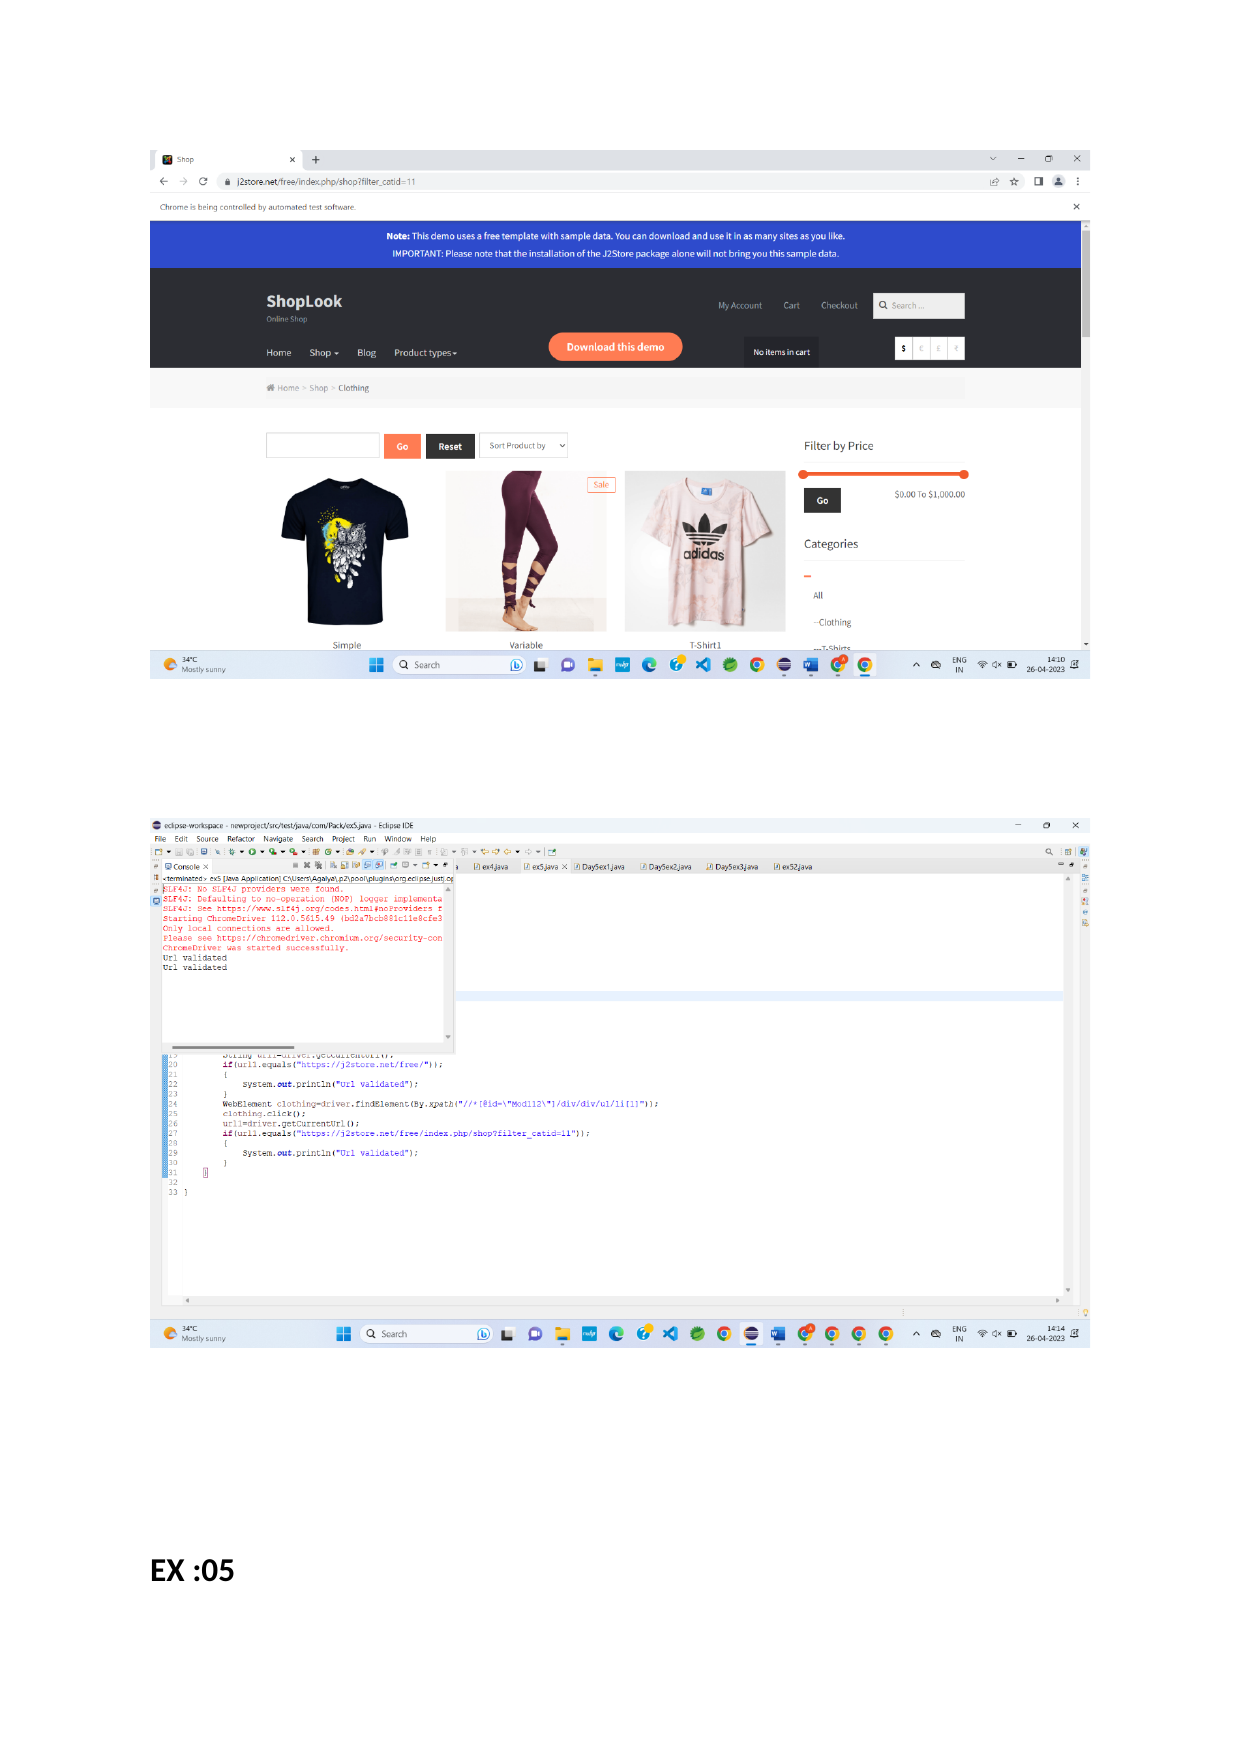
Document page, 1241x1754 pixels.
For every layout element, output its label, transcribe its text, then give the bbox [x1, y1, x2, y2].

picture [150, 150, 1091, 679]
text EX :05 [150, 1548, 1090, 1589]
picture [150, 818, 1091, 1348]
